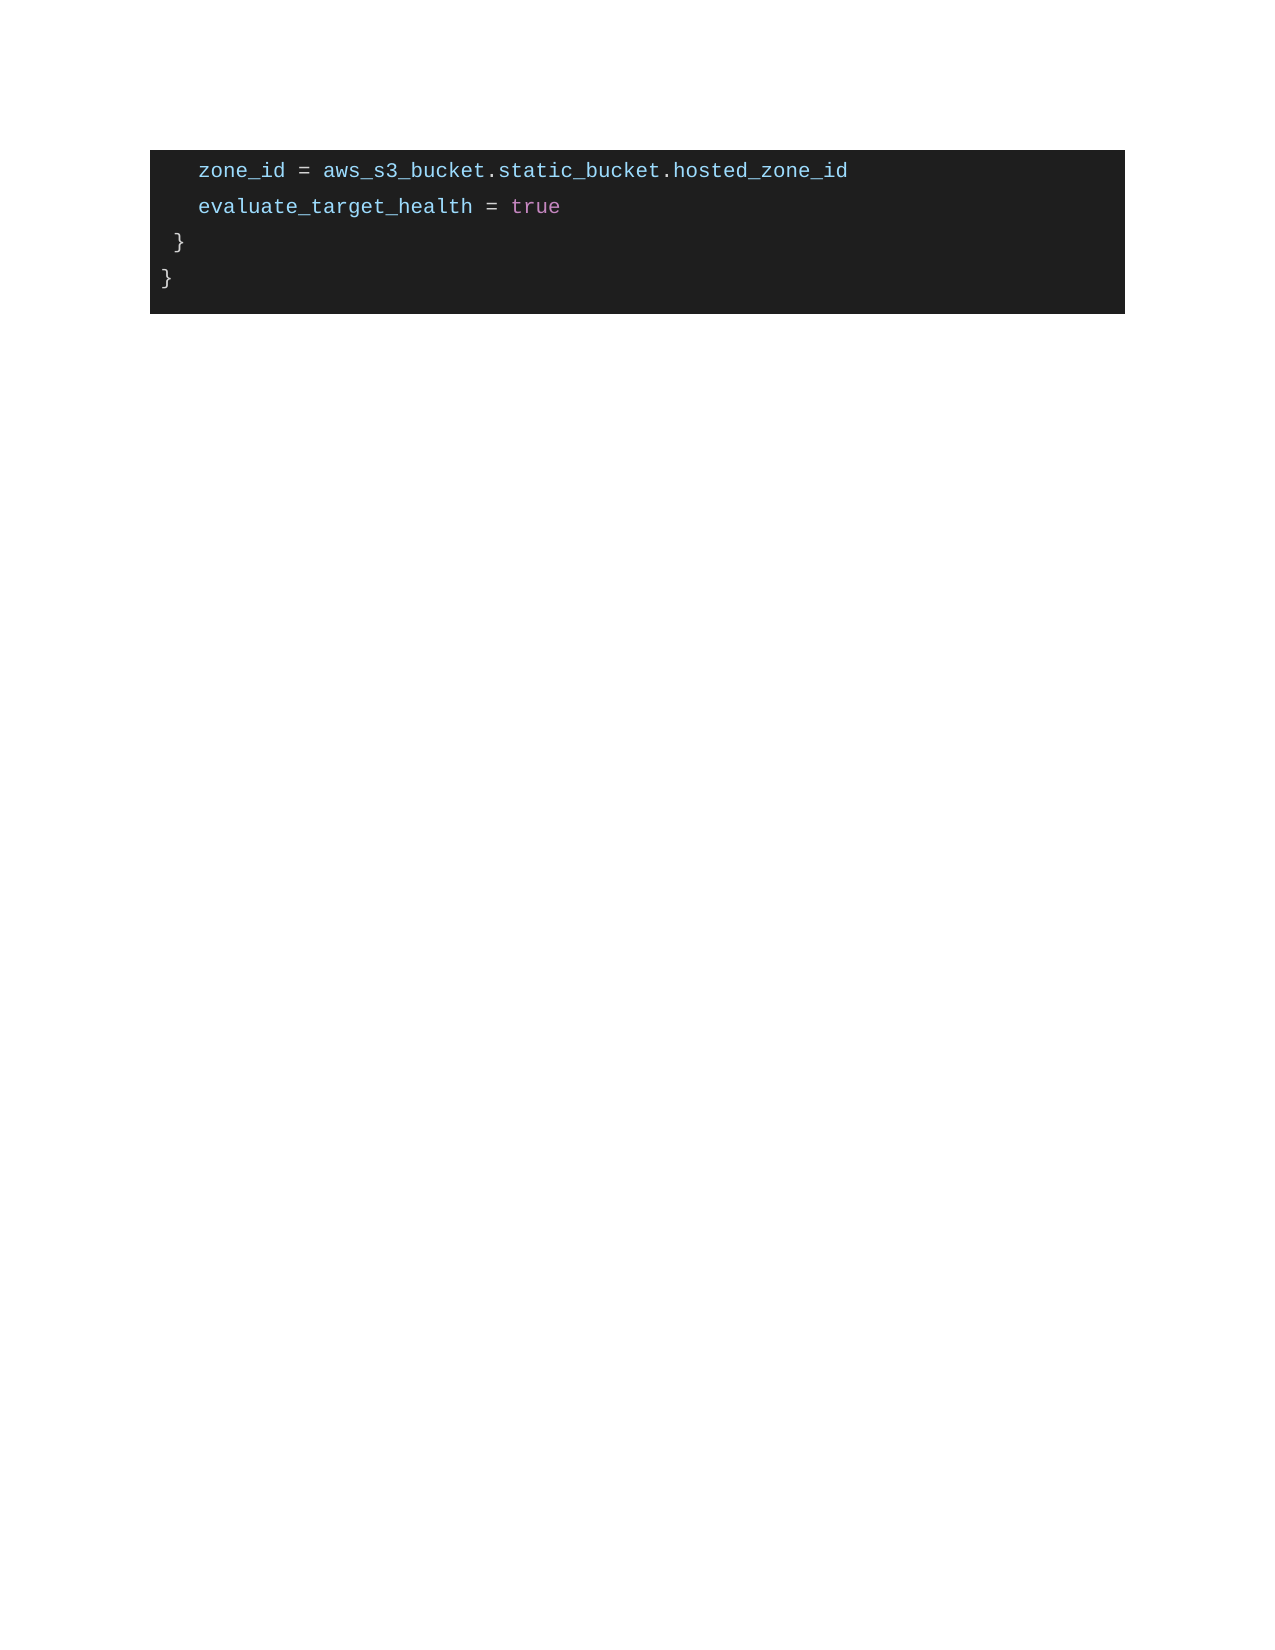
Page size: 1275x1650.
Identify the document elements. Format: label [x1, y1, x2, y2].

table_header [150, 150, 1125, 314]
